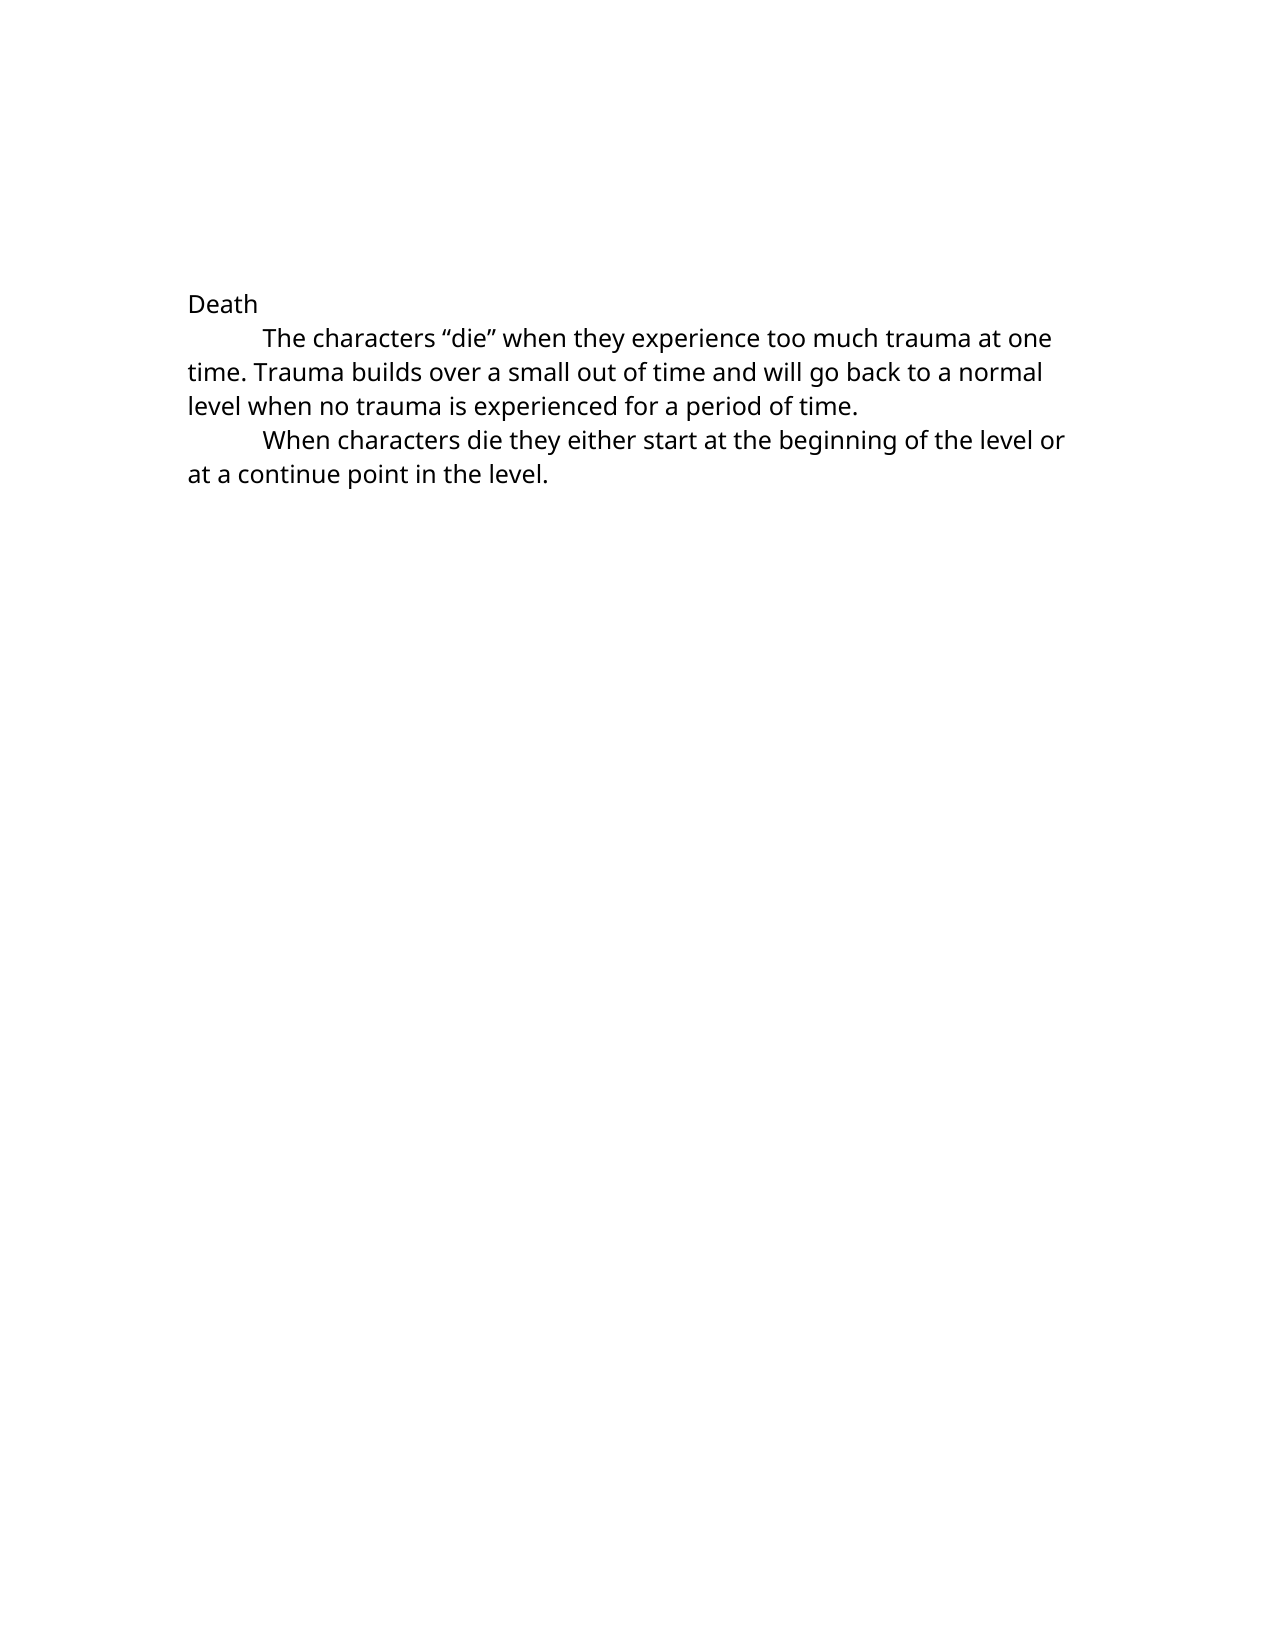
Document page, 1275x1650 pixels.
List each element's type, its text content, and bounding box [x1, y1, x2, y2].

text The characters “die” when they experience too much trauma at one time. Trauma builds over a small out of time and will go back to a normal level when no trauma is experienced for a period of time. [187, 320, 1087, 422]
text When characters die they either start at the beginning of the level or at a continue point in the level. [187, 422, 1087, 491]
text Death [187, 286, 1087, 320]
